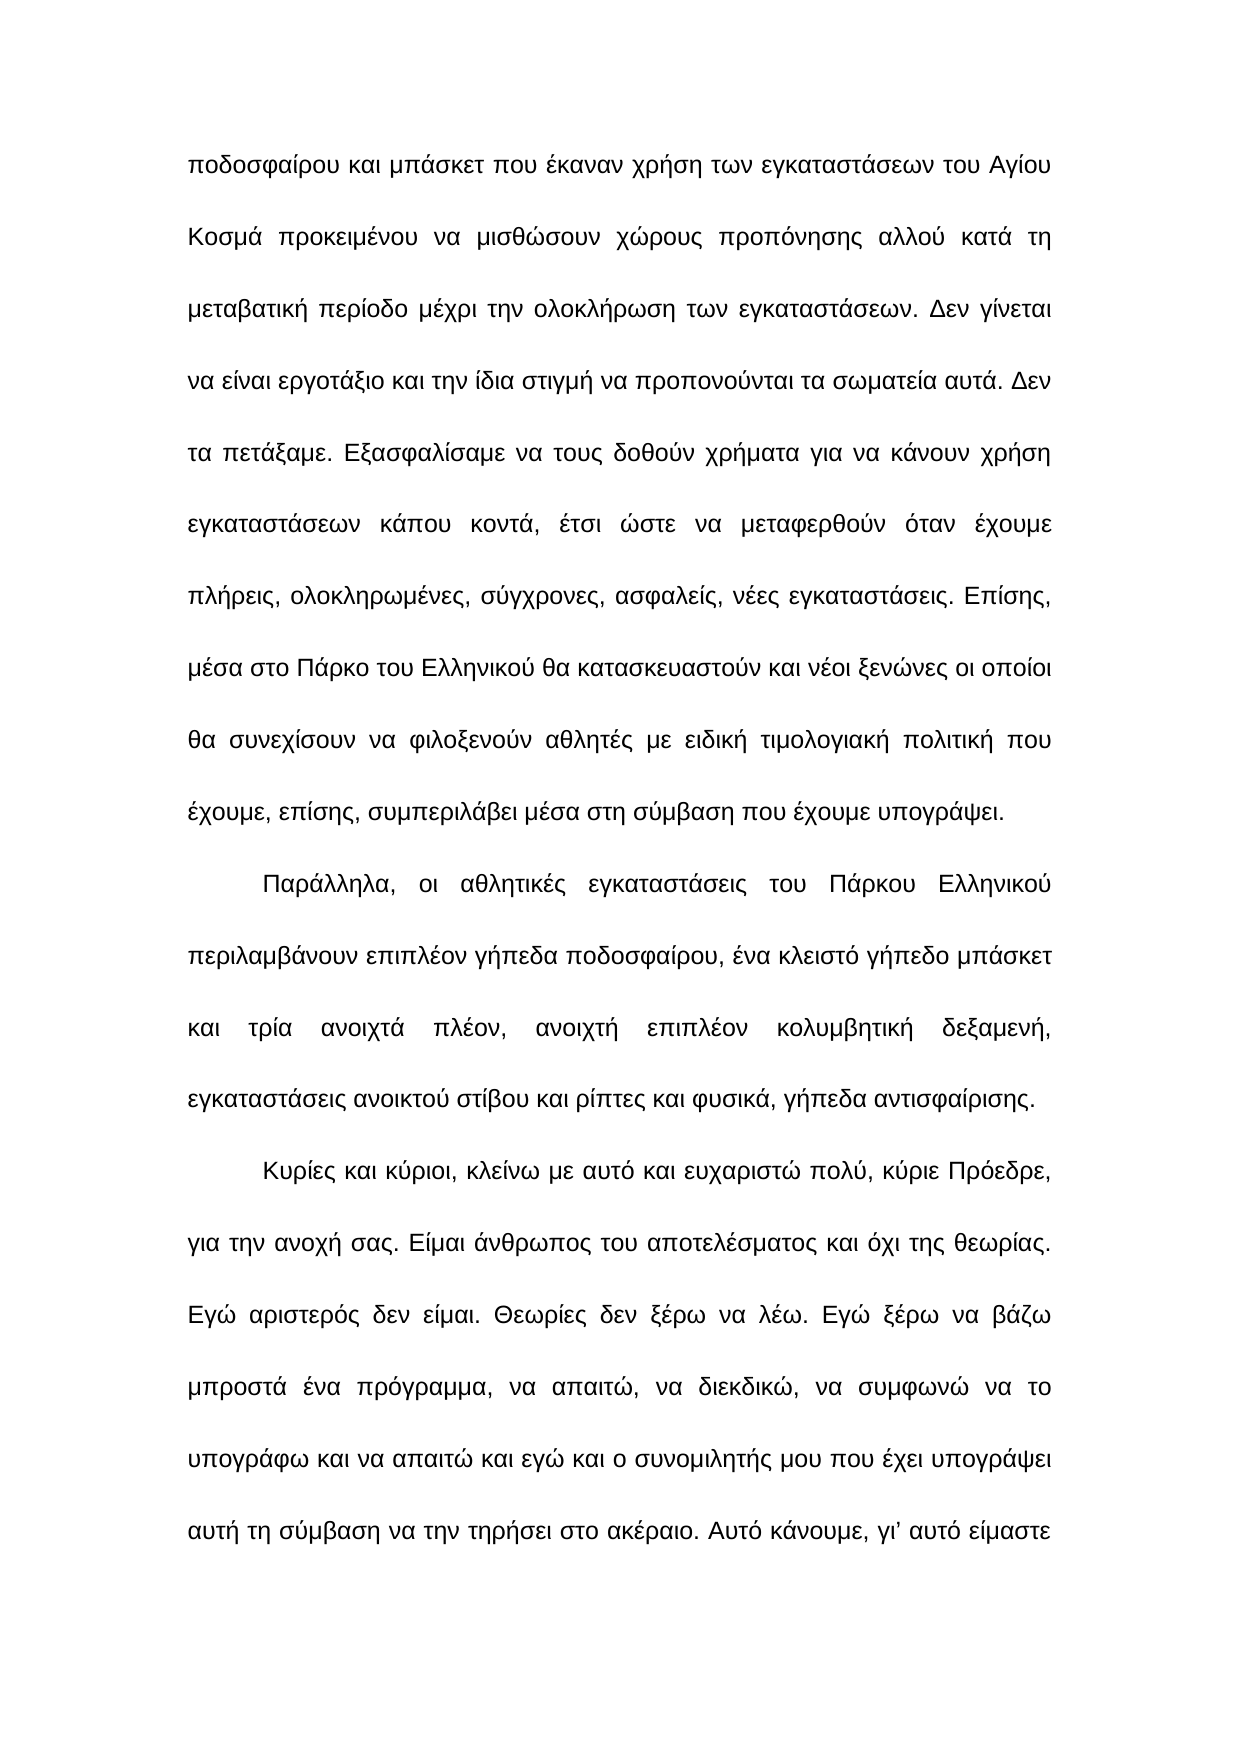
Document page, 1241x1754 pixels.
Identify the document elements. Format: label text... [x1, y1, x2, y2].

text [187, 1156, 1053, 1544]
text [187, 150, 1053, 826]
text Παράλληλα, οι αθλητικές εγκαταστάσεις του Πάρκου Ελληνικού περιλαμβάνουν επιπλέον γήπεδα ποδοσφαίρου, ένα κλειστό γήπεδο μπάσκετ και τρία ανοιχτά πλέον, ανοιχτή επιπλέον κολυμβητική δεξαμενή, εγκαταστάσεις ανοικτού στίβου και ρίπτες και φυσικά, γήπεδα αντισφαίρισης. [187, 869, 1053, 1113]
